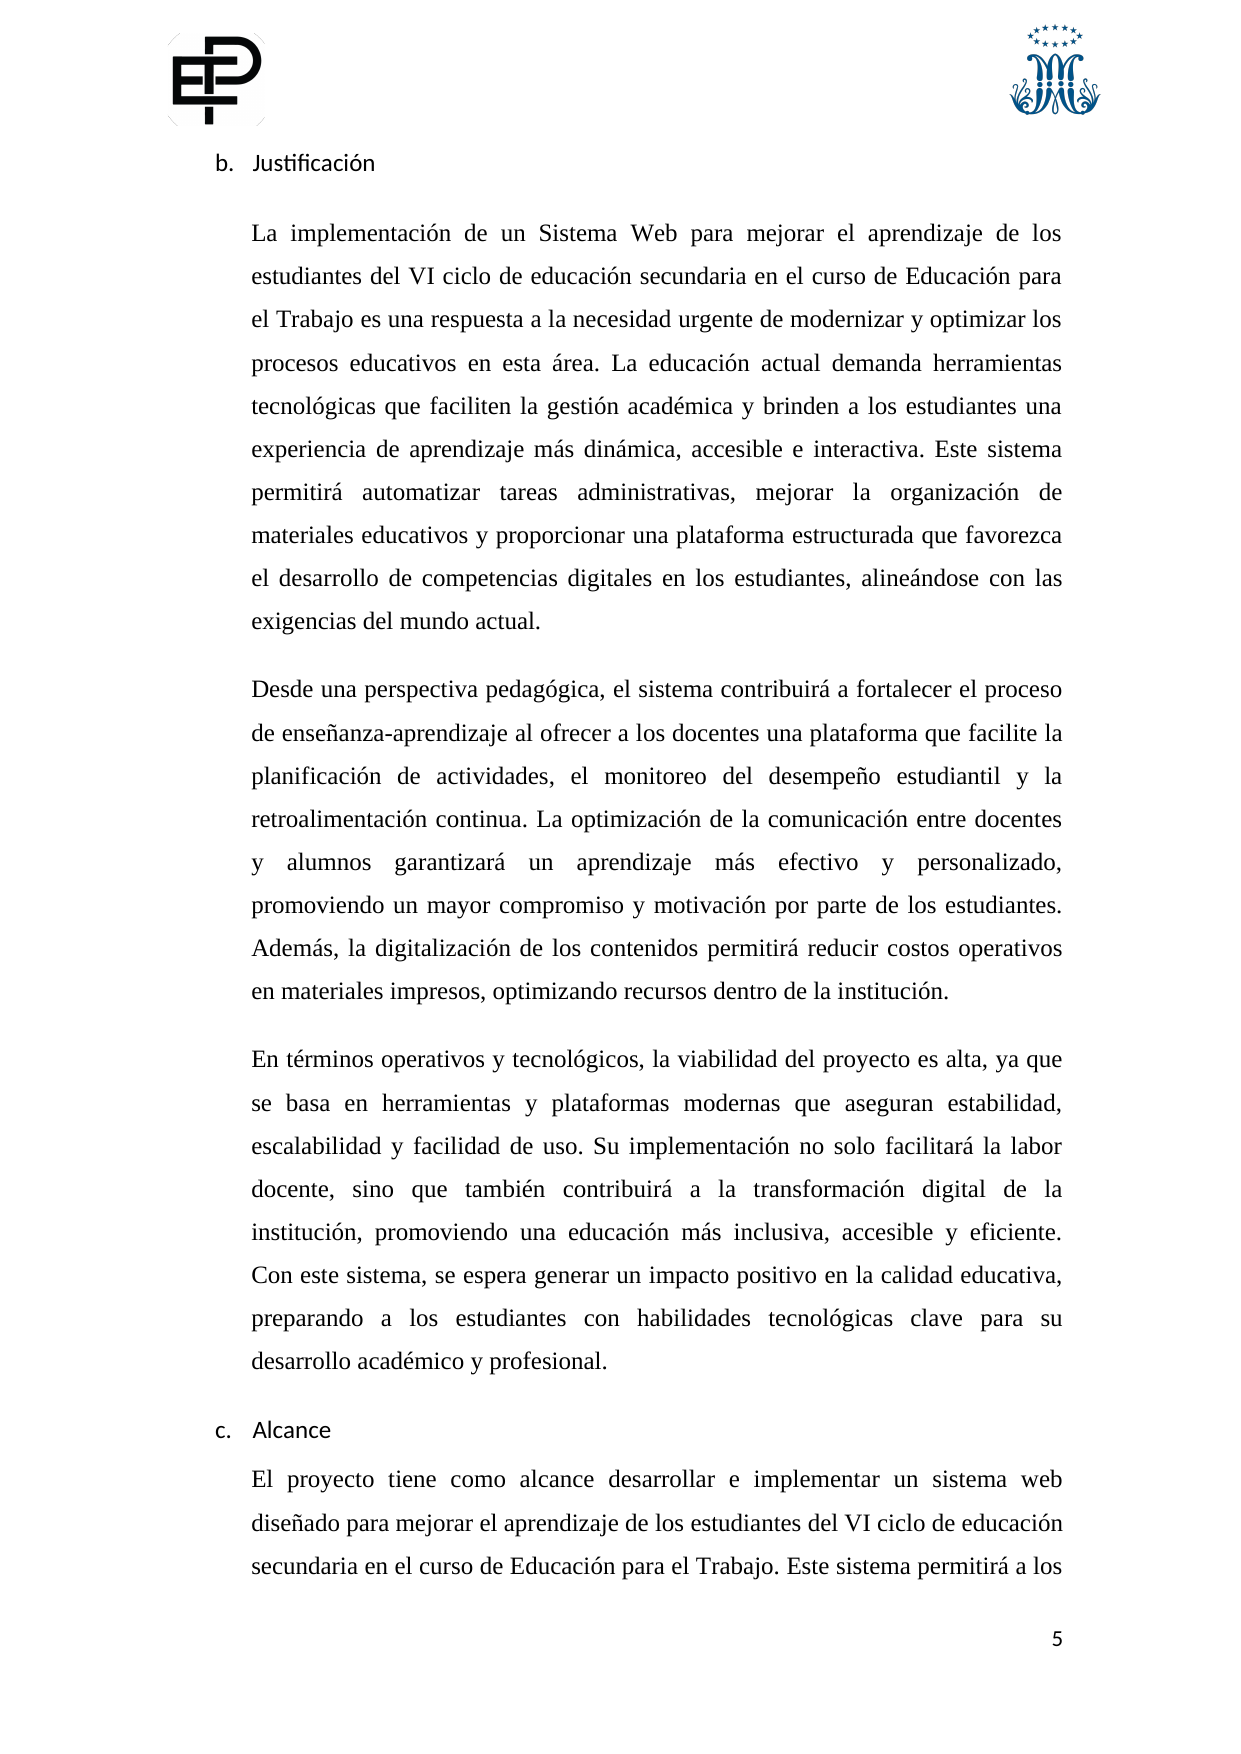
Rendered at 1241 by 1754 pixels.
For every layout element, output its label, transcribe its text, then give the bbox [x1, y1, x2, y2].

subtitle Justificación [215, 148, 1063, 178]
text En términos operativos y tecnológicos, la viabilidad del proyecto es alta, ya que se basa en herramientas y plataformas modernas que aseguran estabilidad, escalabilidad y facilidad de uso. Su implementación no solo facilitará la labor docente, sino que también contribuirá a la transformación digital de la institución, promoviendo una educación más inclusiva, accesible y eficiente. Con este sistema, se espera generar un impacto positivo en la calidad educativa, preparando a los estudiantes con habilidades tecnológicas clave para su desarrollo académico y profesional. [251, 1044, 1063, 1375]
subtitle Alcance [215, 1414, 1063, 1445]
picture [1006, 20, 1104, 118]
picture [167, 33, 265, 126]
text Desde una perspectiva pedagógica, el sistema contribuirá a fortalecer el proceso de enseñanza-aprendizaje al ofrecer a los docentes una plataforma que facilite la planificación de actividades, el monitoreo del desempeño estudiantil y la retroalimentación continua. La optimización de la comunicación entre docentes y alumnos garantizará un aprendizaje más efectivo y personalizado, promoviendo un mayor compromiso y motivación por parte de los estudiantes. Además, la digitalización de los contenidos permitirá reducir costos operativos en materiales impresos, optimizando recursos dentro de la institución. [251, 674, 1063, 1005]
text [251, 1464, 1063, 1579]
text La implementación de un Sistema Web para mejorar el aprendizaje de los estudiantes del VI ciclo de educación secundaria en el curso de Educación para el Trabajo es una respuesta a la necesidad urgente de modernizar y optimizar los procesos educativos en esta área. La educación actual demanda herramientas tecnológicas que faciliten la gestión académica y brinden a los estudiantes una experiencia de aprendizaje más dinámica, accesible e interactiva. Este sistema permitirá automatizar tareas administrativas, mejorar la organización de materiales educativos y proporcionar una plataforma estructurada que favorezca el desarrollo de competencias digitales en los estudiantes, alineándose con las exigencias del mundo actual. [251, 218, 1063, 635]
